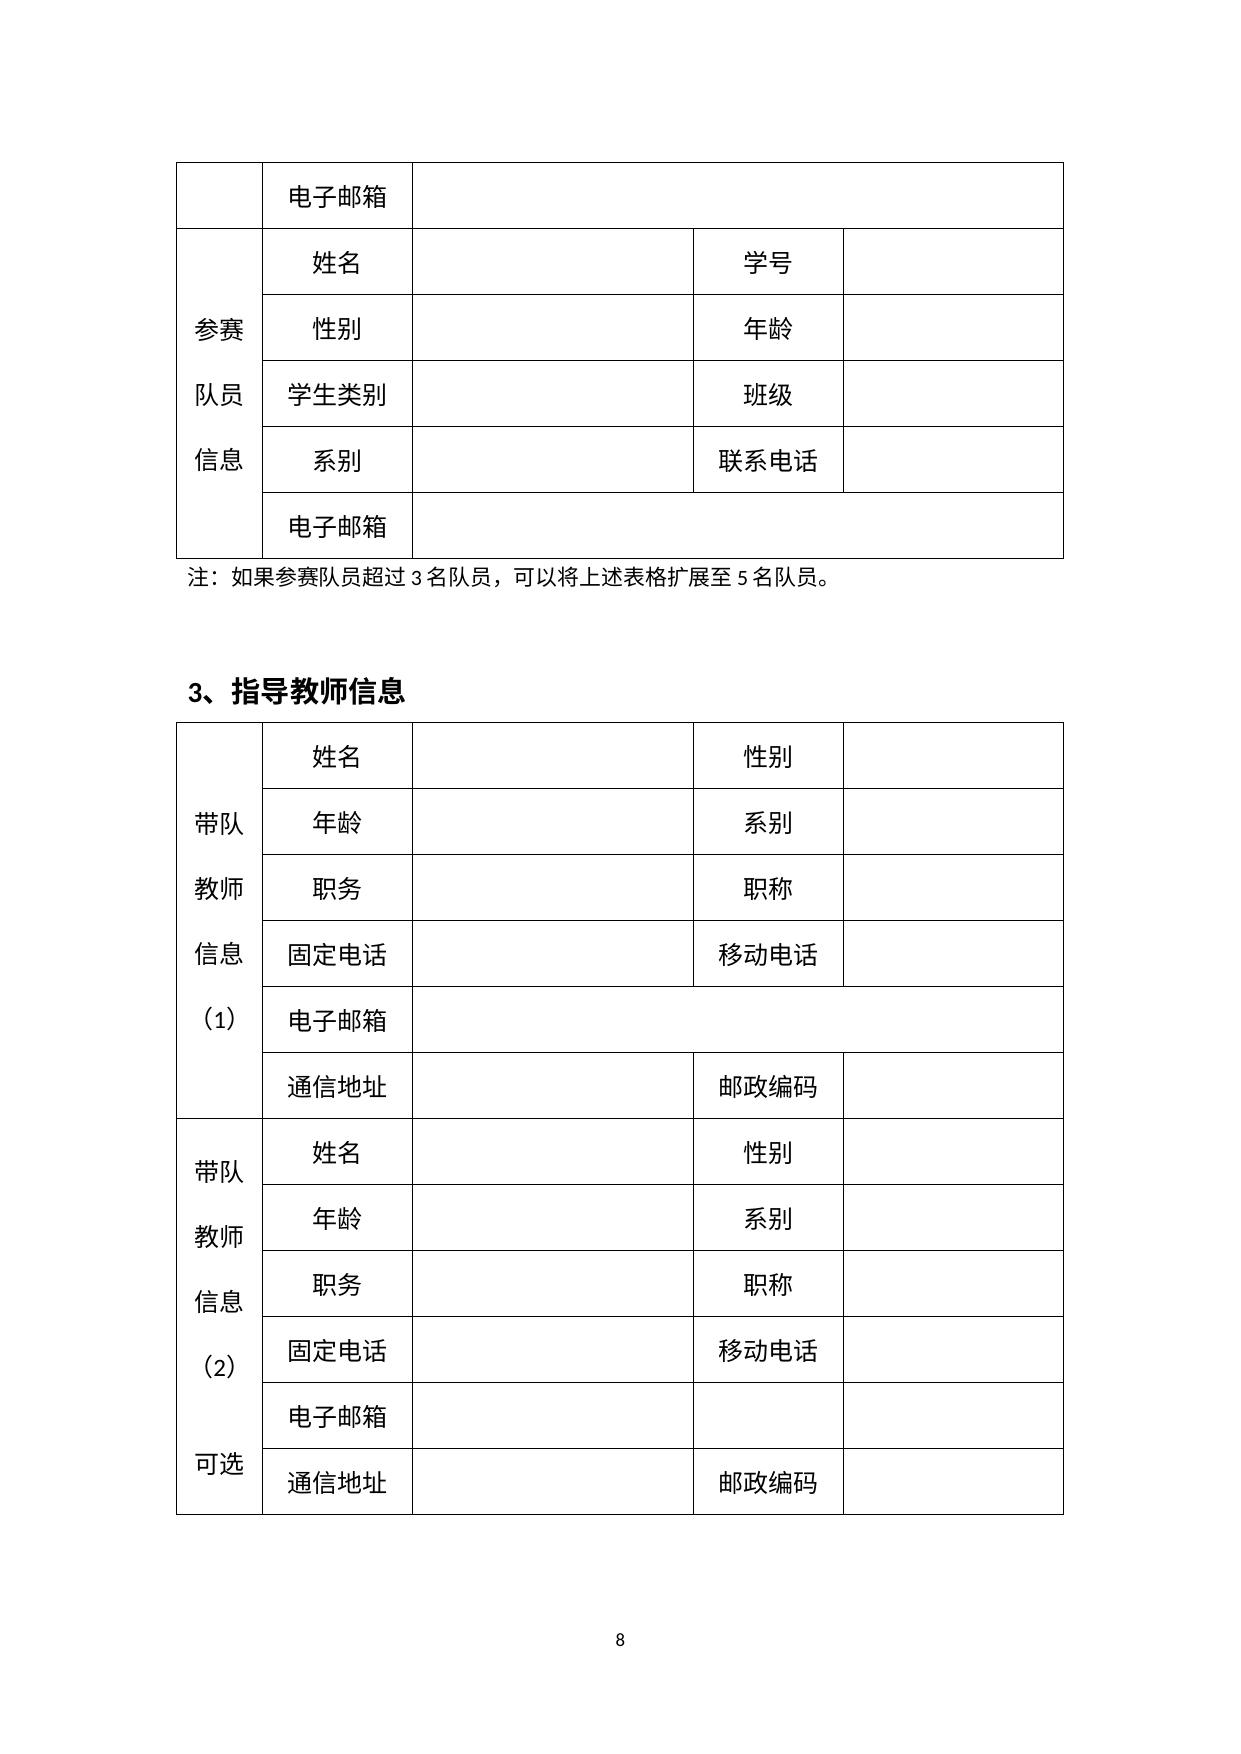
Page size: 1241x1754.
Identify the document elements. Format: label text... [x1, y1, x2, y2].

table_header 性别 [694, 723, 843, 788]
table_header 姓名 [263, 723, 412, 788]
table_cell [844, 1383, 1063, 1448]
table_cell 系别 [263, 427, 412, 492]
table_cell 系别 [694, 1185, 843, 1250]
table_cell [844, 921, 1063, 986]
table_cell 带队教师信息 （2） 可选 [177, 1119, 262, 1514]
table_cell [844, 1119, 1063, 1184]
table_cell 学号 [694, 229, 843, 294]
table_cell 电子邮箱 [263, 163, 412, 228]
table_cell [844, 1053, 1063, 1118]
text 注：如果参赛队员超过3名队员，可以将上述表格扩展至5名队员。 [187, 559, 1053, 592]
table_cell [413, 1317, 693, 1382]
table_cell 职务 [263, 855, 412, 920]
table_cell [844, 229, 1063, 294]
table_cell 职务 [263, 1251, 412, 1316]
table_cell [844, 1449, 1063, 1514]
table_cell 固定电话 [263, 921, 412, 986]
table_cell [413, 1449, 693, 1514]
table_cell [413, 987, 1063, 1052]
table_cell [844, 855, 1063, 920]
table_cell 年龄 [263, 1185, 412, 1250]
table_cell 班级 [694, 361, 843, 426]
table_cell [413, 361, 693, 426]
table_cell 联系电话 [694, 427, 843, 492]
table_cell [844, 789, 1063, 854]
table_cell [413, 493, 1063, 558]
table_cell [413, 855, 693, 920]
table_cell [413, 1251, 693, 1316]
table_cell 电子邮箱 [263, 987, 412, 1052]
table_cell 邮政编码 [694, 1053, 843, 1118]
table_cell [844, 1317, 1063, 1382]
table_cell [413, 1119, 693, 1184]
table_cell [413, 1185, 693, 1250]
table_cell [413, 1383, 693, 1448]
table_cell [844, 295, 1063, 360]
table_header 带队教师信息 （1） [177, 723, 262, 1118]
table_cell 移动电话 [694, 1317, 843, 1382]
table_cell 电子邮箱 [263, 493, 412, 558]
table_cell 职称 [694, 855, 843, 920]
table_cell 年龄 [263, 789, 412, 854]
table_cell 学生类别 [263, 361, 412, 426]
table_cell [413, 427, 693, 492]
text 3、指导教师信息 [187, 657, 1053, 722]
table_cell [844, 1251, 1063, 1316]
table_cell 移动电话 [694, 921, 843, 986]
table_header [413, 723, 693, 788]
table_cell 性别 [263, 295, 412, 360]
table_cell [413, 295, 693, 360]
table_cell 参赛队员信息 [177, 229, 262, 558]
table_cell 通信地址 [263, 1449, 412, 1514]
table_cell [844, 427, 1063, 492]
table_cell 固定电话 [263, 1317, 412, 1382]
table_cell 职称 [694, 1251, 843, 1316]
table_cell [413, 1053, 693, 1118]
table_cell [844, 361, 1063, 426]
table_cell [413, 789, 693, 854]
table_cell 姓名 [263, 1119, 412, 1184]
table_cell [413, 921, 693, 986]
table_cell [413, 163, 1063, 228]
table_cell [844, 1185, 1063, 1250]
table_cell 通信地址 [263, 1053, 412, 1118]
table_cell 系别 [694, 789, 843, 854]
table_cell [413, 229, 693, 294]
table_cell [694, 1383, 843, 1448]
table_cell 电子邮箱 [263, 1383, 412, 1448]
table_cell 姓名 [263, 229, 412, 294]
table_cell 年龄 [694, 295, 843, 360]
table_cell 性别 [694, 1119, 843, 1184]
table_header [844, 723, 1063, 788]
table_cell 邮政编码 [694, 1449, 843, 1514]
